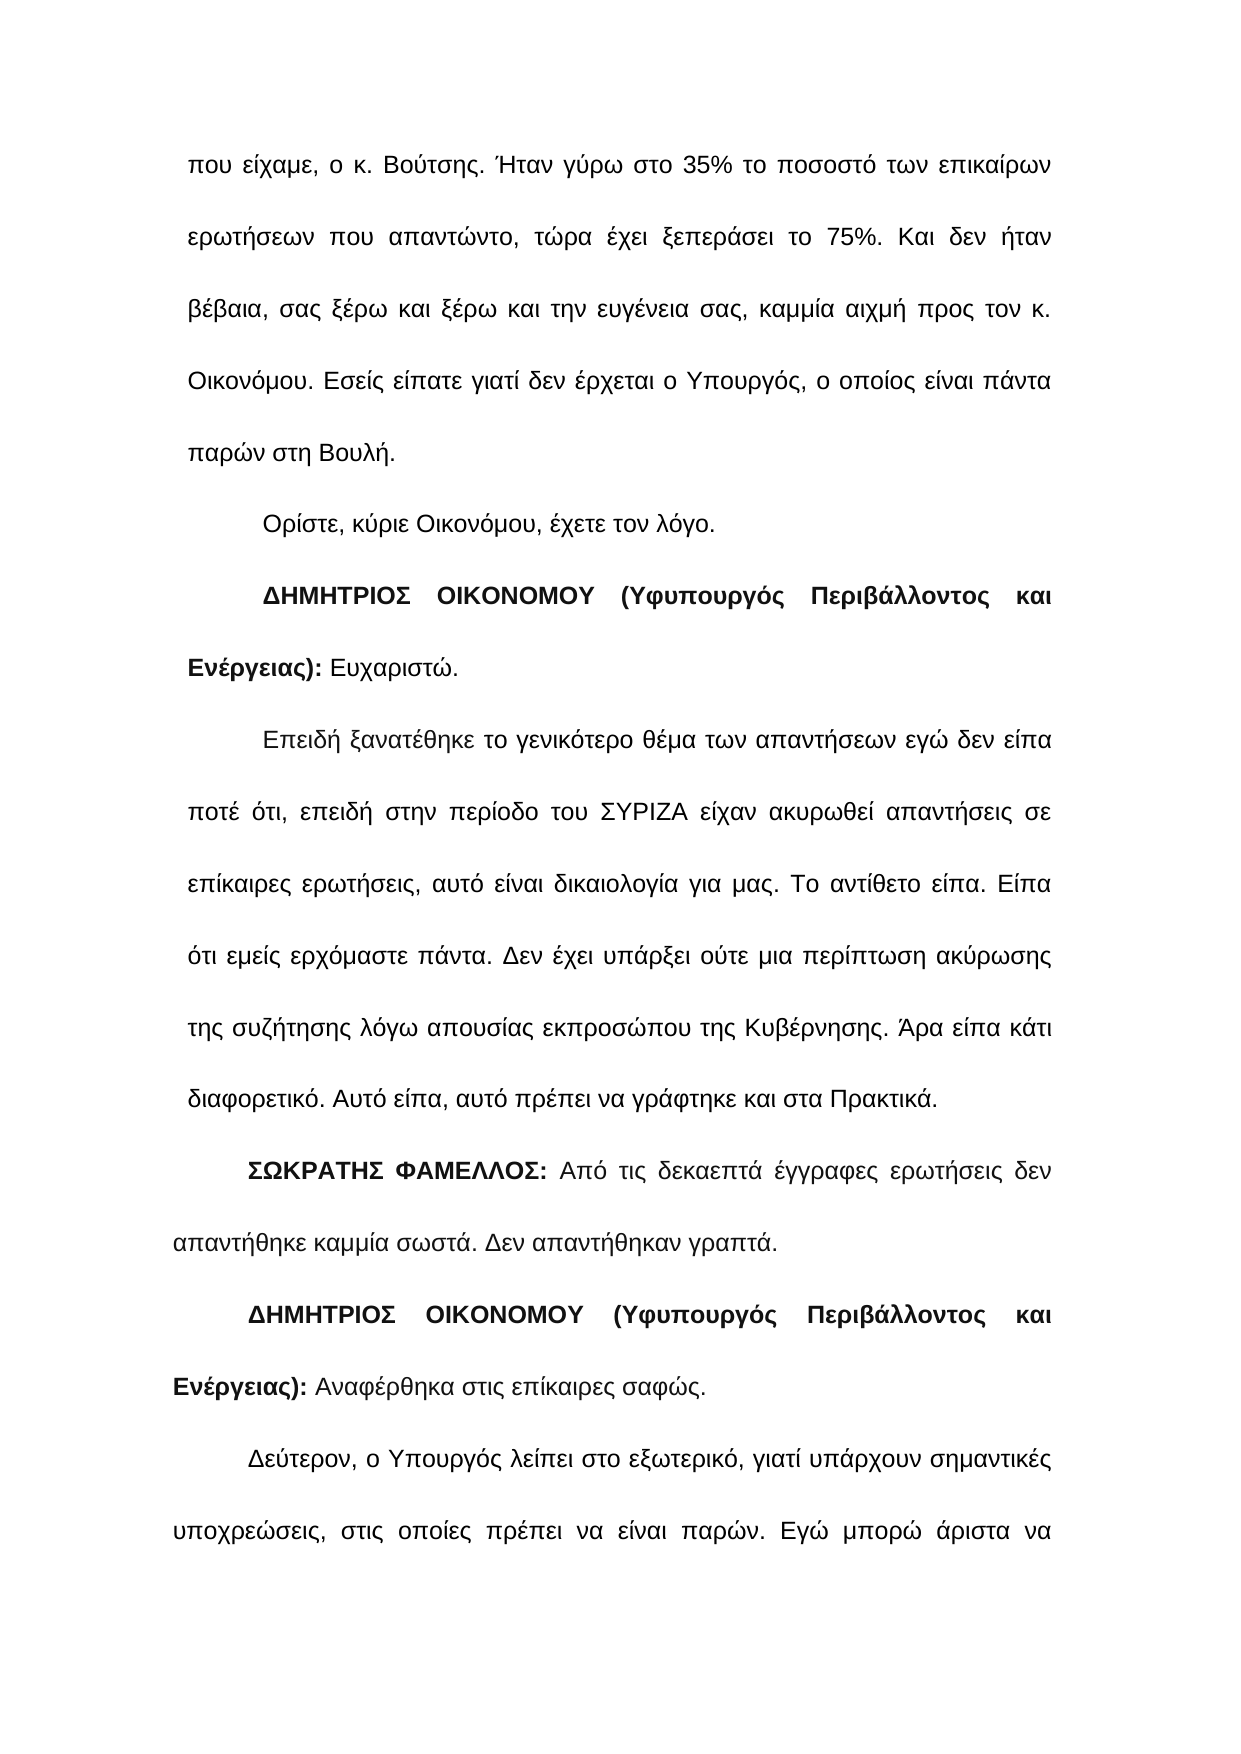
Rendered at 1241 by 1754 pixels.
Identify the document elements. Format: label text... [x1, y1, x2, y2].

text ΣΩΚΡΑΤΗΣ ΦΑΜΕΛΛΟΣ: Από τις δεκαεπτά έγγραφες ερωτήσεις δεν απαντήθηκε καμμία σωστά. Δεν απαντήθηκαν γραπτά. [173, 1156, 1053, 1257]
text Ορίστε, κύριε Οικονόμου, έχετε τον λόγο. [187, 509, 1053, 538]
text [173, 1444, 1053, 1544]
text ΔΗΜΗΤΡΙΟΣ ΟΙΚΟΝΟΜΟΥ (Υφυπουργός Περιβάλλοντος και Ενέργειας): Αναφέρθηκα στις επίκαιρες σαφώς. [173, 1300, 1053, 1401]
text ΔΗΜΗΤΡΙΟΣ ΟΙΚΟΝΟΜΟΥ (Υφυπουργός Περιβάλλοντος και Ενέργειας): Ευχαριστώ. [187, 581, 1053, 682]
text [187, 150, 1053, 466]
text Επειδή ξανατέθηκε το γενικότερο θέμα των απαντήσεων εγώ δεν είπα ποτέ ότι, επειδή στην περίοδο του ΣΥΡΙΖΑ είχαν ακυρωθεί απαντήσεις σε επίκαιρες ερωτήσεις, αυτό είναι δικαιολογία για μας. Το αντίθετο είπα. Είπα ότι εμείς ερχόμαστε πάντα. Δεν έχει υπάρξει ούτε μια περίπτωση ακύρωσης της συζήτησης λόγω απουσίας εκπροσώπου της Κυβέρνησης. Άρα είπα κάτι διαφορετικό. Αυτό είπα, αυτό πρέπει να γράφτηκε και στα Πρακτικά. [187, 725, 1053, 1113]
